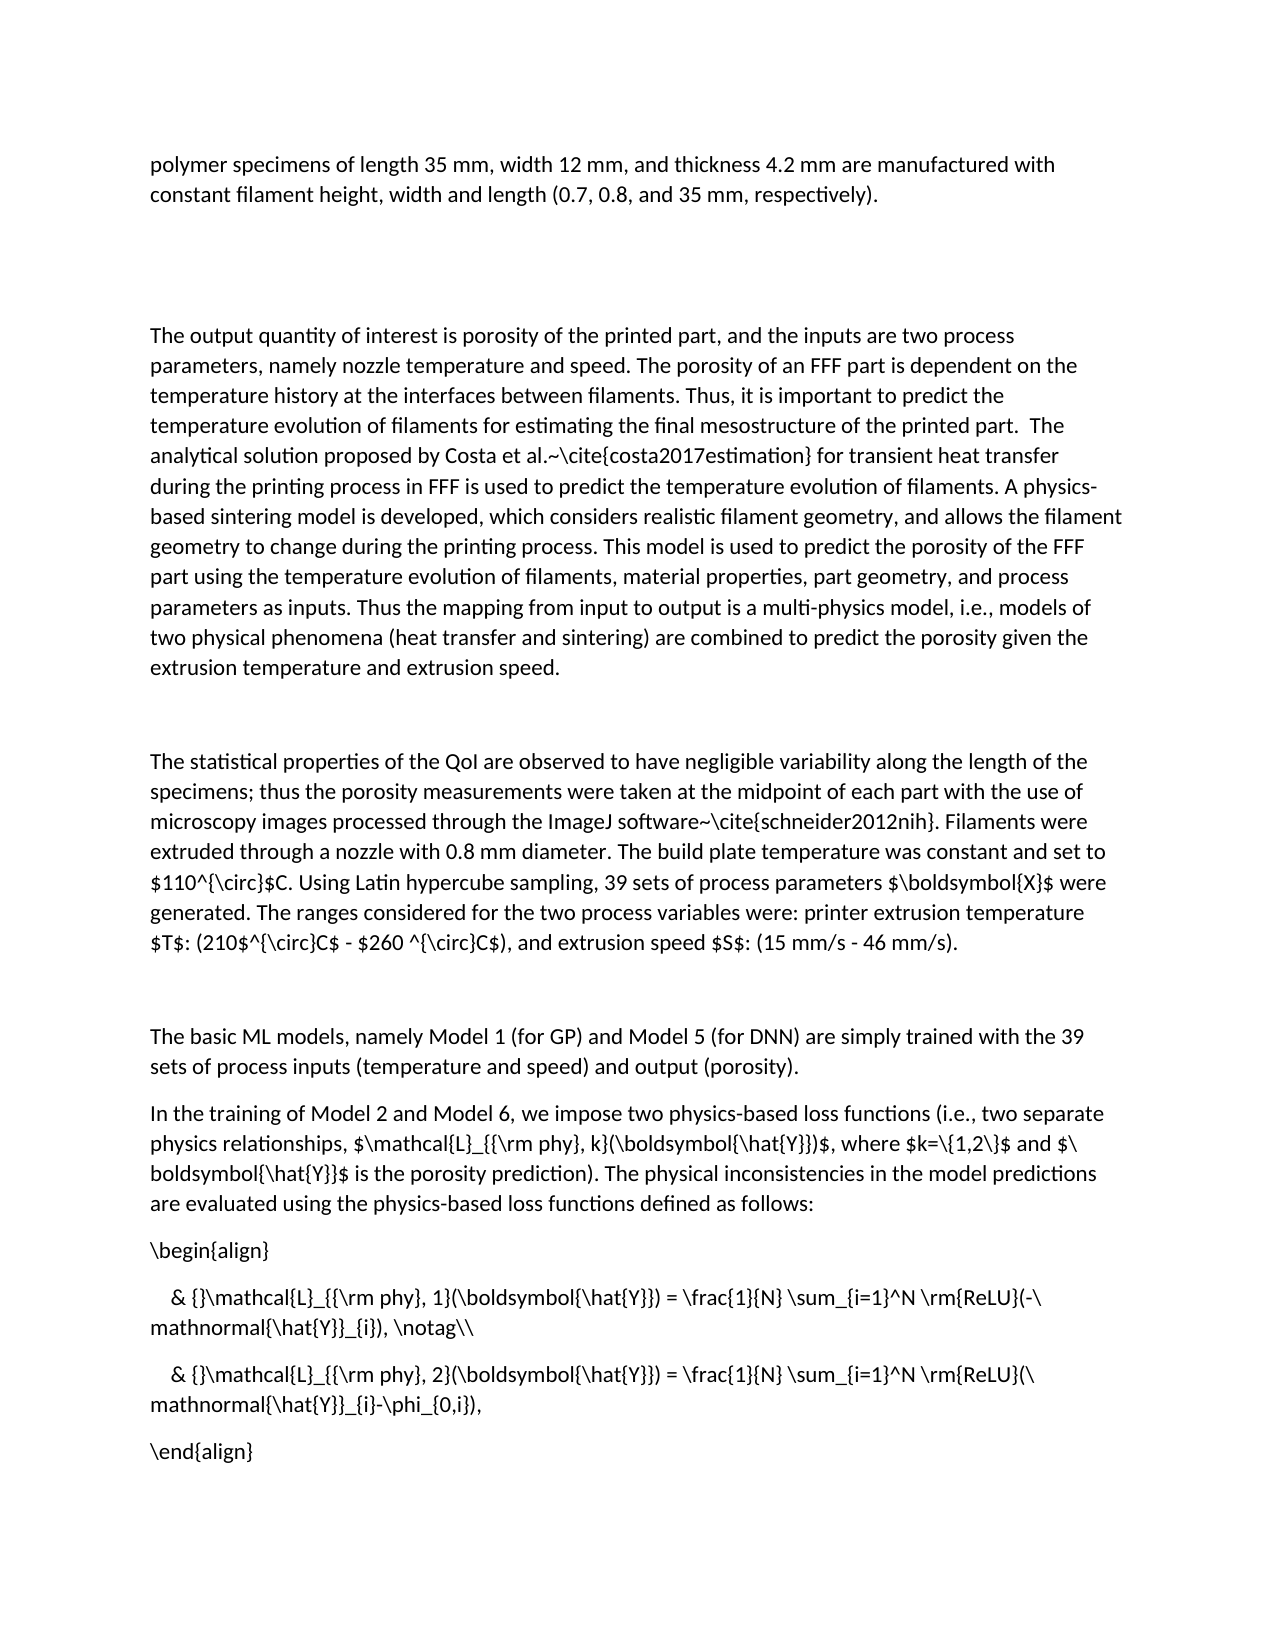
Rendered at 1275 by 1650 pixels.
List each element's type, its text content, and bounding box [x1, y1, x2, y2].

text In the training of Model 2 and Model 6, we impose two physics-based loss functions (i.e., two separate physics relationships, $\mathcal{L}_{{\rm phy}, k}(\boldsymbol{\hat{Y}})$, where $k=\{1,2\}$ and $\boldsymbol{\hat{Y}}$ is the porosity prediction). The physical inconsistencies in the model predictions are evaluated using the physics-based loss functions defined as follows: [150, 1099, 1125, 1218]
text \begin{align} [150, 1236, 1125, 1264]
text & {}\mathcal{L}_{{\rm phy}, 2}(\boldsymbol{\hat{Y}}) = \frac{1}{N} \sum_{i=1}^N \rm{ReLU}(\mathnormal{\hat{Y}}_{i}-\phi_{0,i}), [150, 1360, 1125, 1419]
text & {}\mathcal{L}_{{\rm phy}, 1}(\boldsymbol{\hat{Y}}) = \frac{1}{N} \sum_{i=1}^N \rm{ReLU}(-\mathnormal{\hat{Y}}_{i}), \notag\\ [150, 1283, 1125, 1342]
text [150, 150, 1125, 208]
text The output quantity of interest is porosity of the printed part, and the inputs are two process parameters, namely nozzle temperature and speed. The porosity of an FFF part is dependent on the temperature history at the interfaces between filaments. Thus, it is important to predict the temperature evolution of filaments for estimating the final mesostructure of the printed part. The analytical solution proposed by Costa et al.~\cite{costa2017estimation} for transient heat transfer during the printing process in FFF is used to predict the temperature evolution of filaments. A physics-based sintering model is developed, which considers realistic filament geometry, and allows the filament geometry to change during the printing process. This model is used to predict the porosity of the FFF part using the temperature evolution of filaments, material properties, part geometry, and process parameters as inputs. Thus the mapping from input to output is a multi-physics model, i.e., models of two physical phenomena (heat transfer and sintering) are combined to predict the porosity given the extrusion temperature and extrusion speed. [150, 321, 1125, 681]
text \end{align} [150, 1437, 1125, 1466]
text The statistical properties of the QoI are observed to have negligible variability along the length of the specimens; thus the porosity measurements were taken at the midpoint of each part with the use of microscopy images processed through the ImageJ software~\cite{schneider2012nih}. Filaments were extruded through a nozzle with 0.8 mm diameter. The build plate temperature was constant and set to $110^{\circ}$C. Using Latin hypercube sampling, 39 sets of process parameters $\boldsymbol{X}$ were generated. The ranges considered for the two process variables were: printer extrusion temperature $T$: (210$^{\circ}C$ - $260 ^{\circ}C$), and extrusion speed $S$: (15 mm/s - 46 mm/s). [150, 747, 1125, 956]
text The basic ML models, namely Model 1 (for GP) and Model 5 (for DNN) are simply trained with the 39 sets of process inputs (temperature and speed) and output (porosity). [150, 1022, 1125, 1080]
